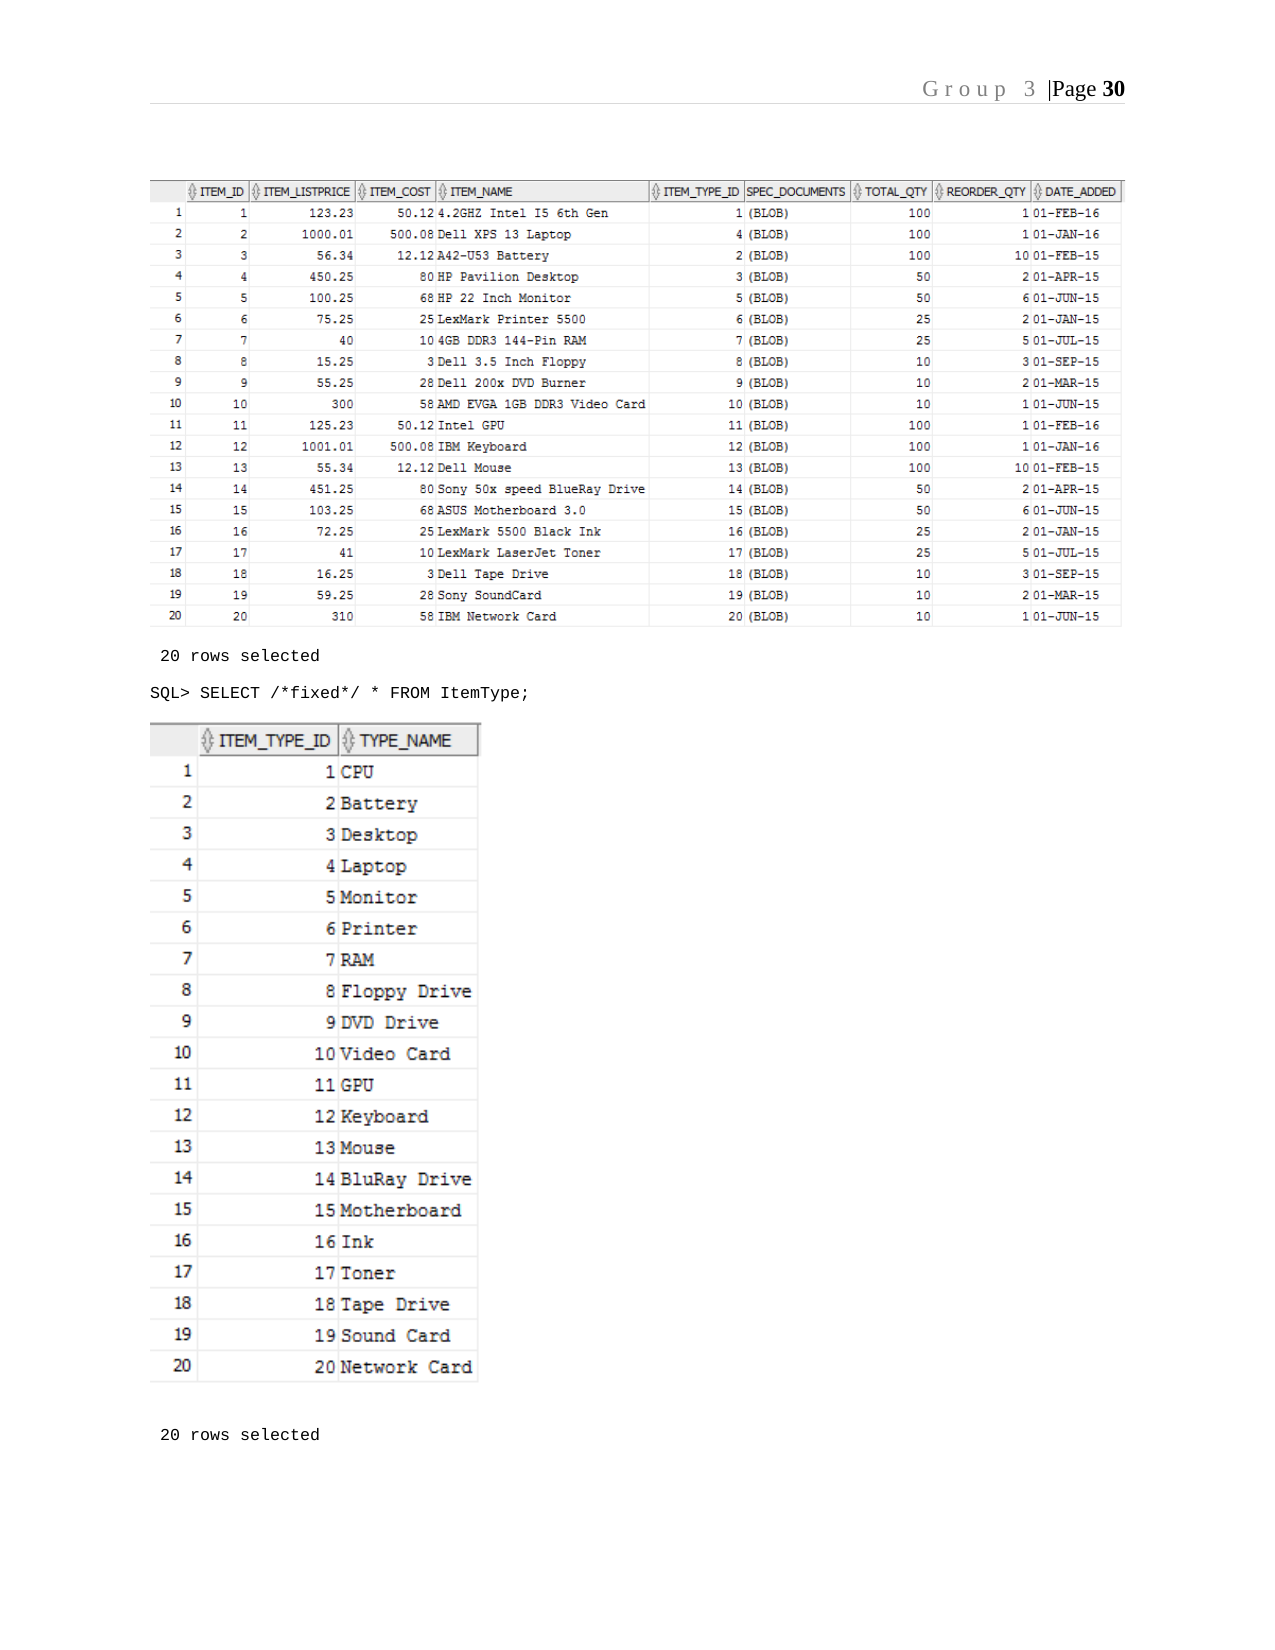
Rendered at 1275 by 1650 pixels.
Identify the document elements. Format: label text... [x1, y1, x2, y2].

picture [150, 722, 482, 1389]
text 20 rows selected [150, 1426, 1125, 1445]
text SQL> SELECT /*fixed*/ * FROM ItemType; [150, 685, 1125, 704]
text 20 rows selected [150, 647, 1125, 666]
picture [150, 180, 1125, 629]
